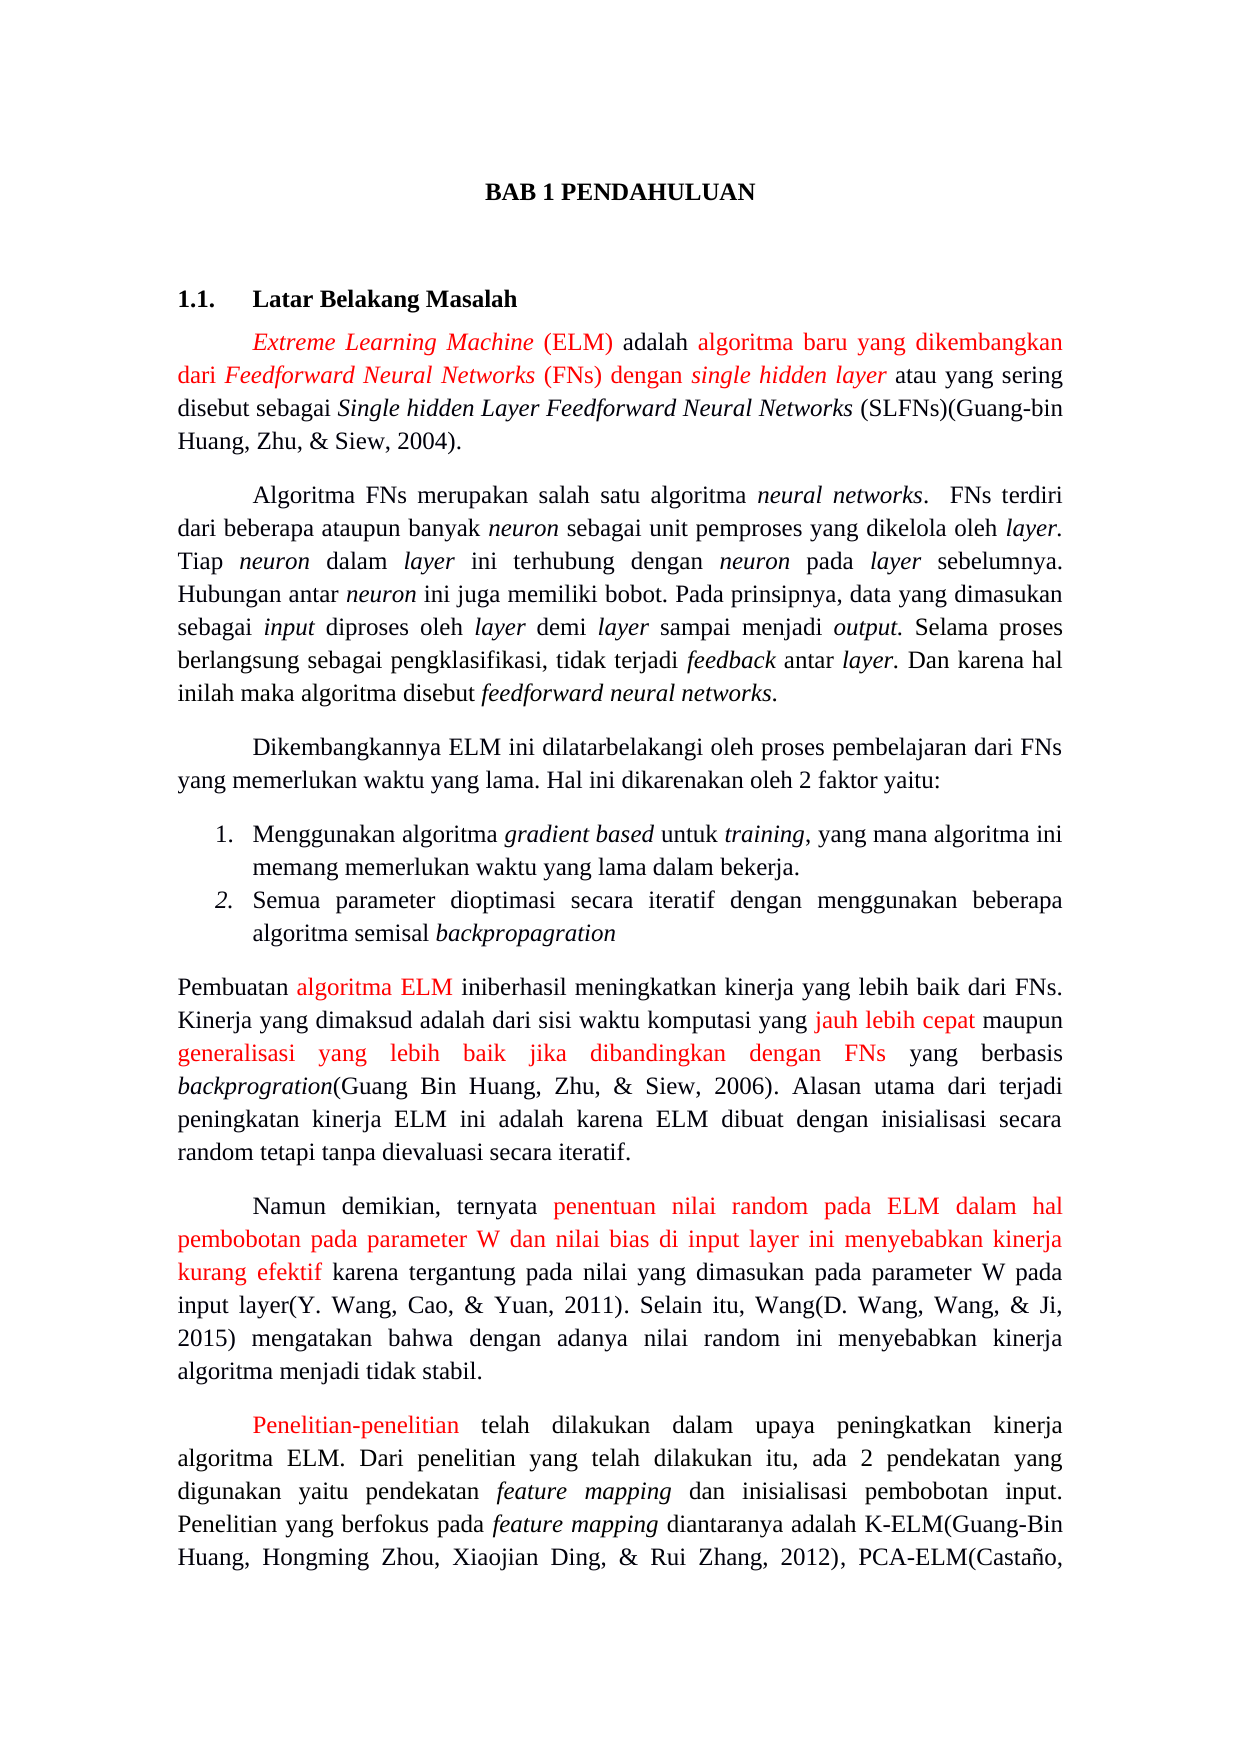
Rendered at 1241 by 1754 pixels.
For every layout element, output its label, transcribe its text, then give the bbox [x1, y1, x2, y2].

text Pembuatan algoritma ELM iniberhasil meningkatkan kinerja yang lebih baik dari FNs. Kinerja yang dimaksud adalah dari sisi waktu komputasi yang jauh lebih cepat maupun generalisasi yang lebih baik jika dibandingkan dengan FNs yang berbasis backprogration(Guang Bin Huang, Zhu, & Siew, 2006). Alasan utama dari terjadi peningkatan kinerja ELM ini adalah karena ELM dibuat dengan inisialisasi secara random tetapi tanpa dievaluasi secara iteratif. [177, 972, 1063, 1166]
list Menggunakan algoritma gradient based untuk training, yang mana algoritma ini memang memerlukan waktu yang lama dalam bekerja. [215, 819, 1063, 881]
text Namun demikian, ternyata penentuan nilai random pada ELM dalam hal pembobotan pada parameter W dan nilai bias di input layer ini menyebabkan kinerja kurang efektif karena tergantung pada nilai yang dimasukan pada parameter W pada input layer(Y. Wang, Cao, & Yuan, 2011). Selain itu, Wang(D. Wang, Wang, & Ji, 2015) mengatakan bahwa dengan adanya nilai random ini menyebabkan kinerja algoritma menjadi tidak stabil. [177, 1191, 1063, 1385]
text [177, 1410, 1063, 1571]
text Extreme Learning Machine (ELM) adalah algoritma baru yang dikembangkan dari Feedforward Neural Networks (FNs) dengan single hidden layer atau yang sering disebut sebagai Single hidden Layer Feedforward Neural Networks (SLFNs)(Guang-bin Huang, Zhu, & Siew, 2004). [177, 327, 1063, 455]
text Algoritma FNs merupakan salah satu algoritma neural networks. FNs terdiri dari beberapa ataupun banyak neuron sebagai unit pemproses yang dikelola oleh layer. Tiap neuron dalam layer ini terhubung dengan neuron pada layer sebelumnya. Hubungan antar neuron ini juga memiliki bobot. Pada prinsipnya, data yang dimasukan sebagai input diproses oleh layer demi layer sampai menjadi output. Selama proses berlangsung sebagai pengklasifikasi, tidak terjadi feedback antar layer. Dan karena hal inilah maka algoritma disebut feedforward neural networks. [177, 480, 1063, 707]
text Dikembangkannya ELM ini dilatarbelakangi oleh proses pembelajaran dari FNs yang memerlukan waktu yang lama. Hal ini dikarenakan oleh 2 faktor yaitu: [177, 732, 1063, 794]
list Semua parameter dioptimasi secara iteratif dengan menggunakan beberapa algoritma semisal backpropagration [215, 885, 1063, 947]
subtitle Latar Belakang Masalah [177, 284, 1063, 313]
subtitle BAB 1 PENDAHULUAN [177, 177, 1063, 206]
